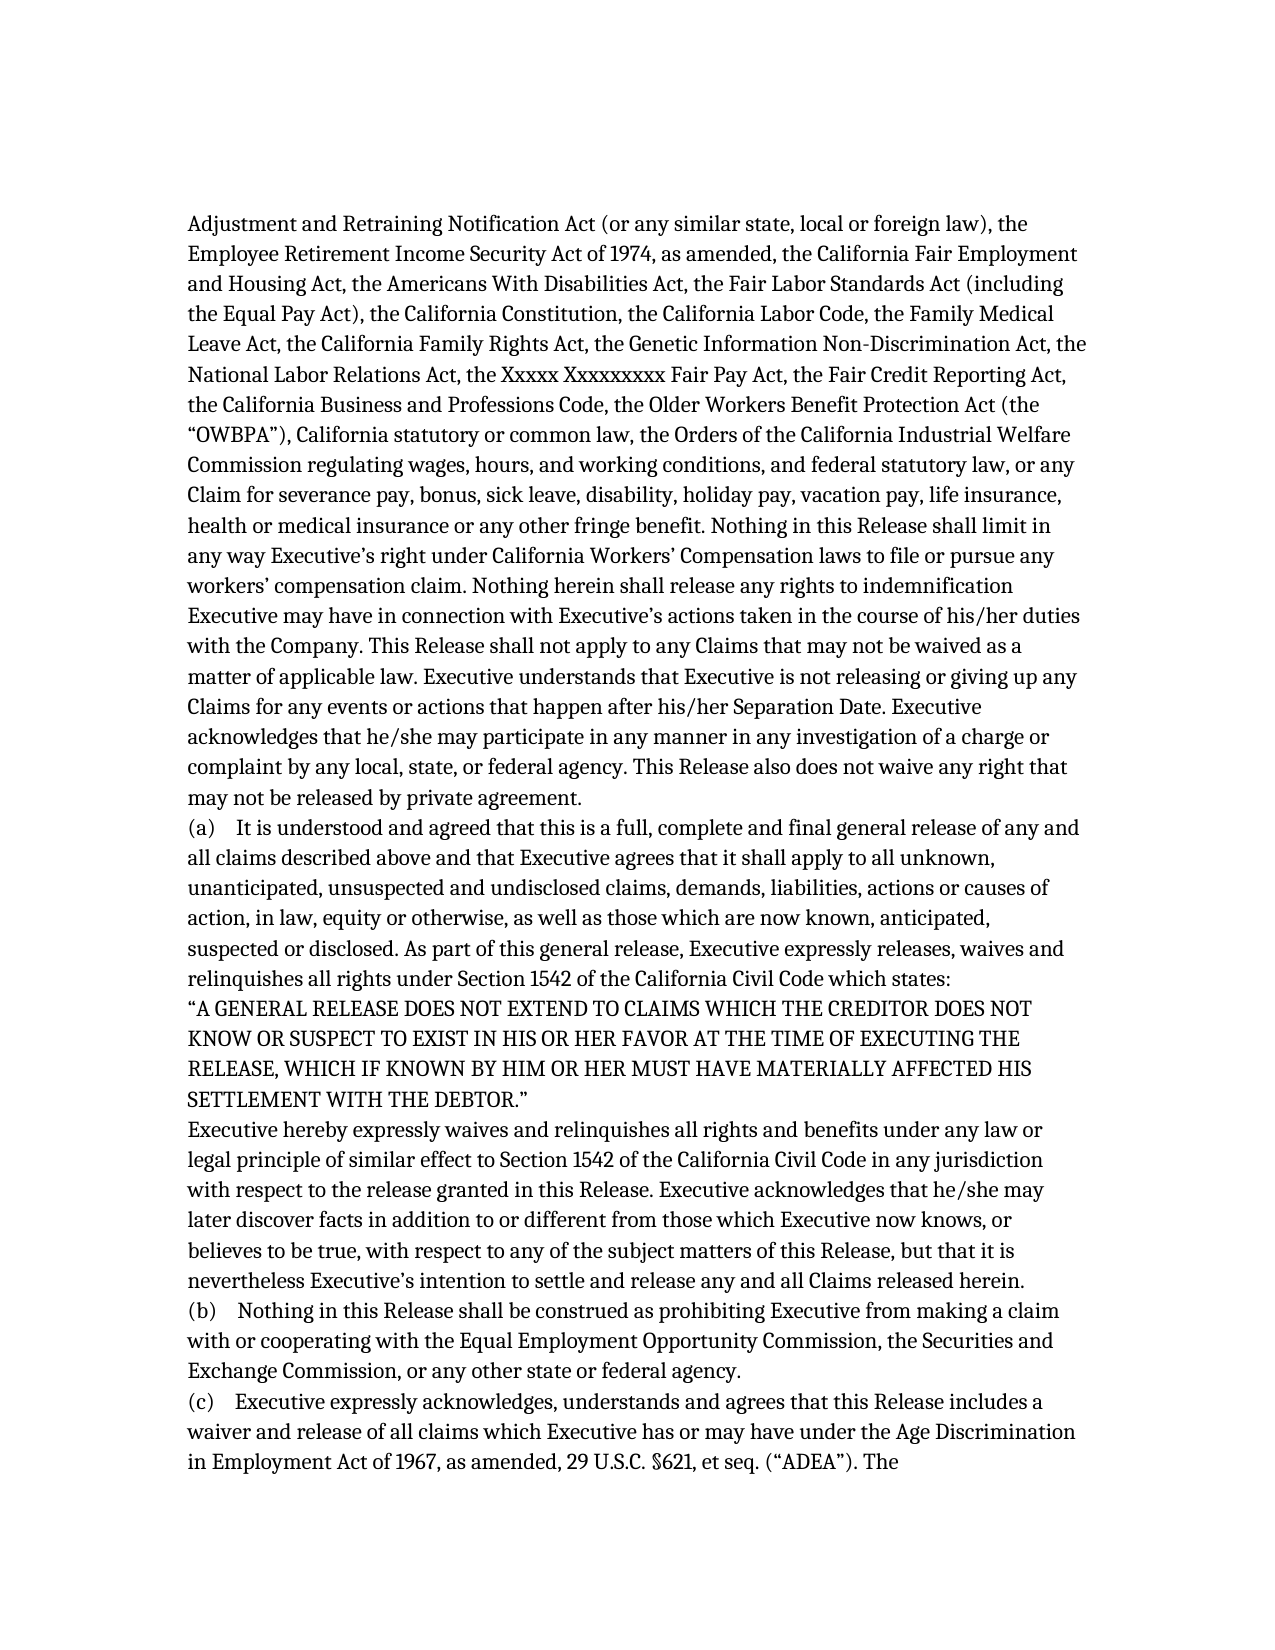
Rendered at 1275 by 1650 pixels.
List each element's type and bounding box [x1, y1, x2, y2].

text [187, 150, 1087, 1475]
